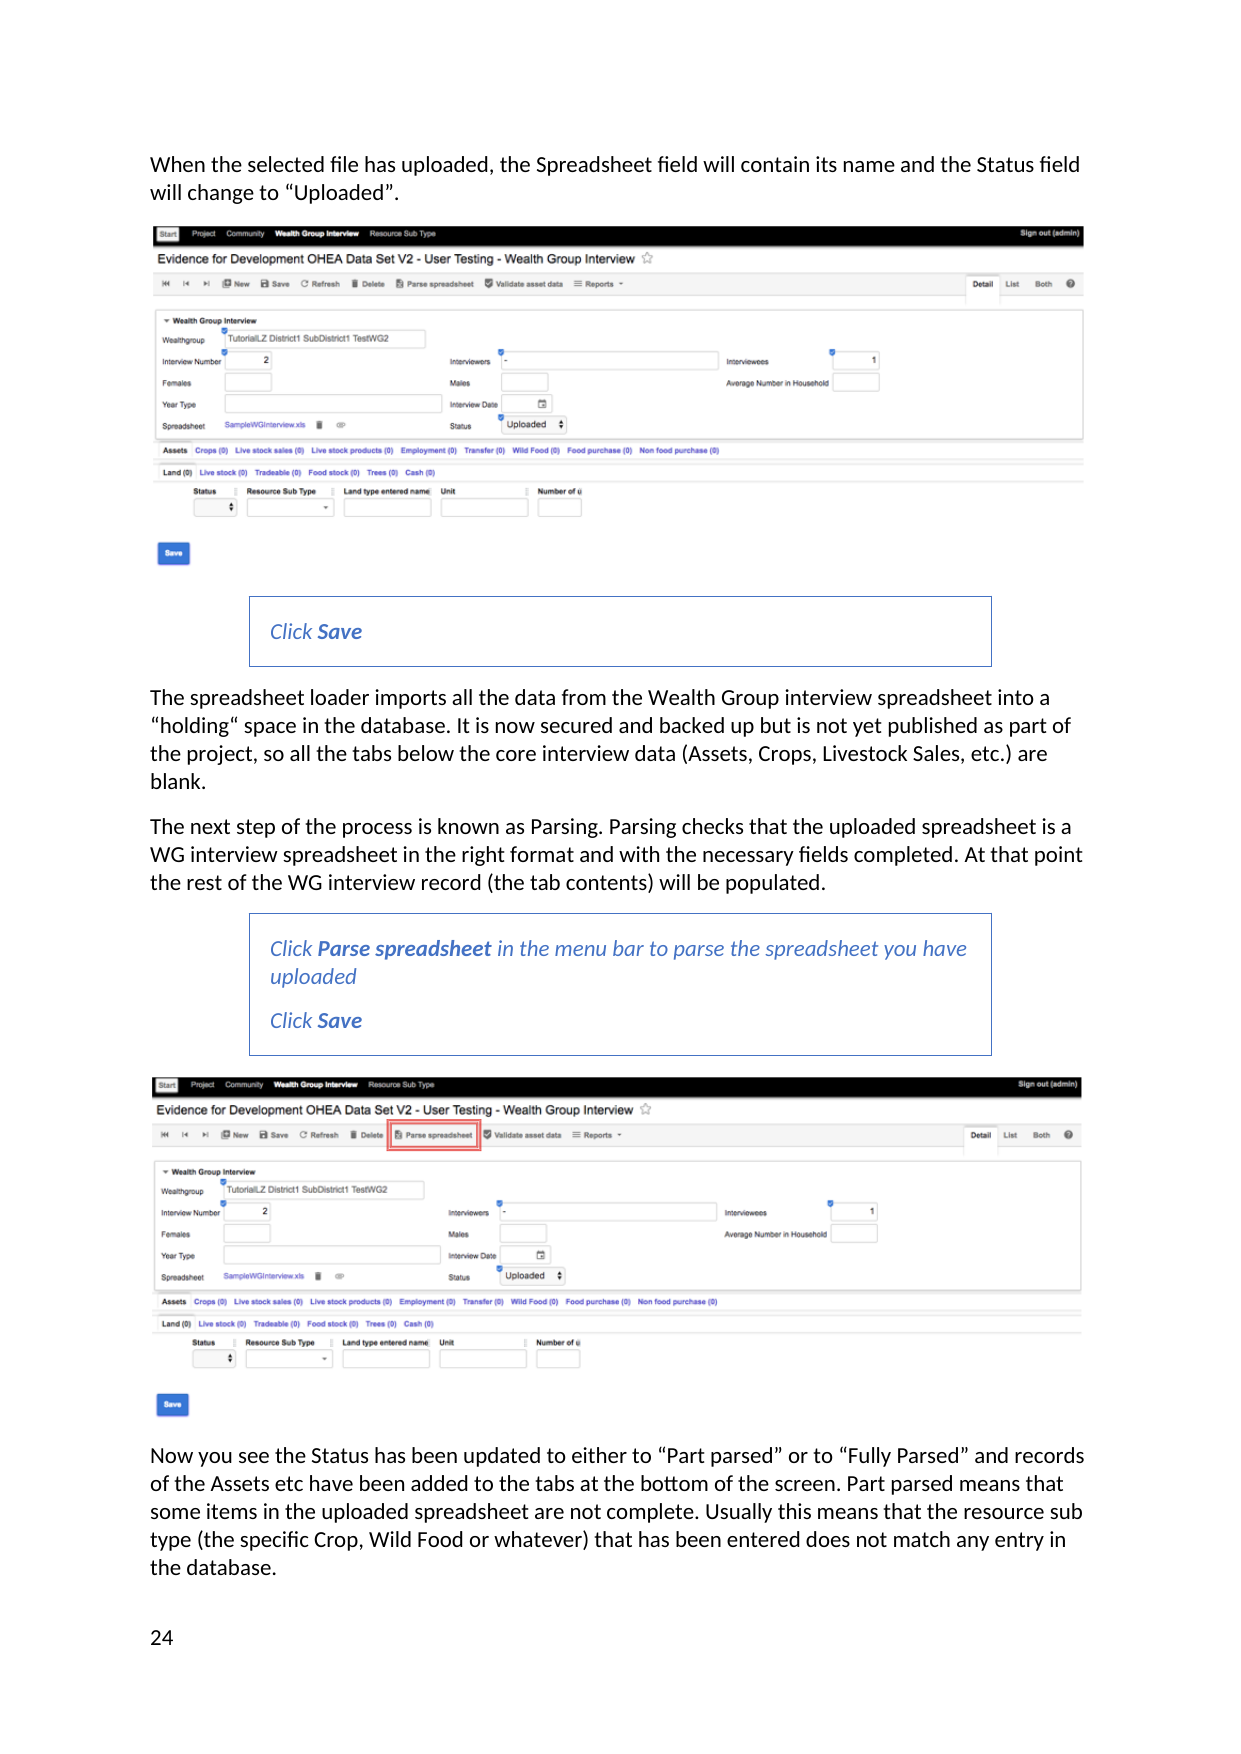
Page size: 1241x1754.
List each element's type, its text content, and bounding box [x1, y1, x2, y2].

picture [150, 1072, 1090, 1425]
text Now you see the Status has been updated to either to “Part parsed” or to “Fully Parsed” and records of the Assets etc have been added to the tabs at the bottom of the screen. Part parsed means that some items in the uploaded spreadsheet are not complete. Usually this means that the resource sub type (the specific Crop, Wild Food or whatever) that has been entered does not match any entry in the database. [150, 1441, 1090, 1581]
text Click Parse spreadsheet in the menu bar to parse the spreadsheet you have uploaded [250, 914, 991, 985]
picture [150, 222, 1090, 579]
text The spreadsheet loader imports all the data from the Wealth Group interview spreadsheet into a “holding“ space in the database. It is now secured and backed up but is not yet published as part of the project, so all the tabs below the core interview data (Assets, Crops, Livestock Sales, etc.) are blank. [150, 683, 1090, 795]
text The next step of the process is known as Parsing. Parsing checks that the uploaded spreadsheet is a WG interview spreadsheet in the right format and with the necessary fields completed. At that point the rest of the WG interview record (the tab contents) will be populated. [150, 812, 1090, 896]
text When the selected file has uploaded, the Spreadsheet field will contain its name and the Status field will change to “Uploaded”. [150, 150, 1090, 206]
text Click Save [250, 985, 991, 1055]
text Click Save [250, 597, 991, 666]
